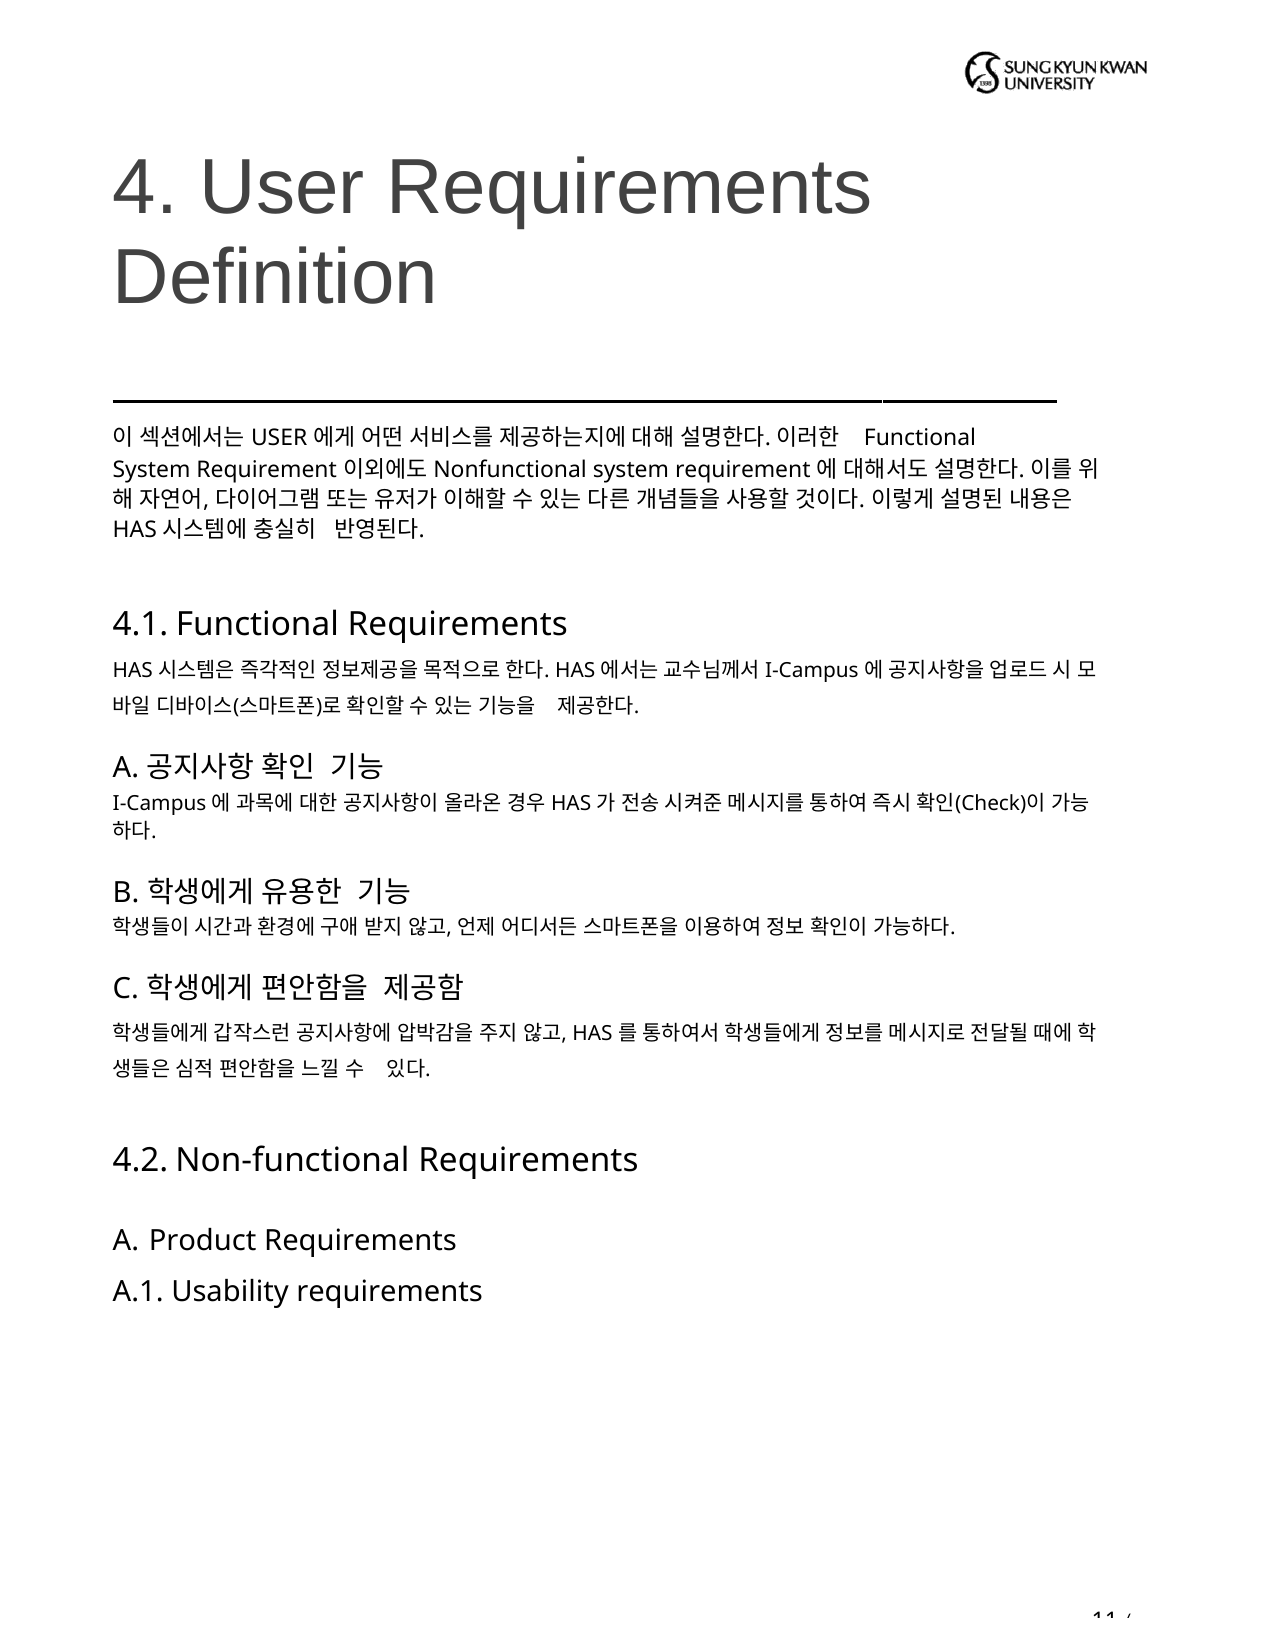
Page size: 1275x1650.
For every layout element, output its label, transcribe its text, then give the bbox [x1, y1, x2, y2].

list Usability requirements [112, 1261, 1173, 1311]
picture [952, 42, 1163, 105]
text C. 학생에게 편안함을 제공함 [112, 968, 1106, 1007]
subtitle User Requirements Definition [112, 140, 873, 320]
text A. 공지사항 확인 기능 [112, 747, 1106, 786]
subtitle 이 섹션에서는 USER 에게 어떤 서비스를 제공하는지에 대해 설명한다. 이러한 Functional [112, 418, 1106, 452]
text HAS 시스템은 즉각적인 정보제공을 목적으로 한다. HAS 에서는 교수님께서 I-Campus 에 공지사항을 업로드 시 모바일 디바이스(스마트폰)로 확인할 수 있는 기능을 제공한다. [112, 649, 1106, 721]
subtitle Functional Requirements [112, 599, 1173, 645]
list Product Requirements [112, 1210, 1173, 1261]
subtitle System Requirement 이외에도 Nonfunctional system requirement 에 대해서도 설명한다. 이를 위해 자연어, 다이어그램 또는 유저가 이해할 수 있는 다른 개념들을 사용할 것이다. 이렇게 설명된 내용은 HAS 시스템에 충실히 반영된다. [112, 453, 1106, 544]
subtitle Non-functional Requirements [112, 1136, 1173, 1181]
text I-Campus 에 과목에 대한 공지사항이 올라온 경우 HAS 가 전송 시켜준 메시지를 통하여 즉시 확인(Check)이 가능하다. [112, 788, 1106, 844]
text 학생들이 시간과 환경에 구애 받지 않고, 언제 어디서든 스마트폰을 이용하여 정보 확인이 가능하다. [112, 912, 1106, 941]
text B. 학생에게 유용한 기능 [112, 871, 1106, 911]
text 학생들에게 갑작스런 공지사항에 압박감을 주지 않고, HAS 를 통하여서 학생들에게 정보를 메시지로 전달될 때에 학생들은 심적 편안함을 느낄 수 있다. [112, 1011, 1106, 1083]
